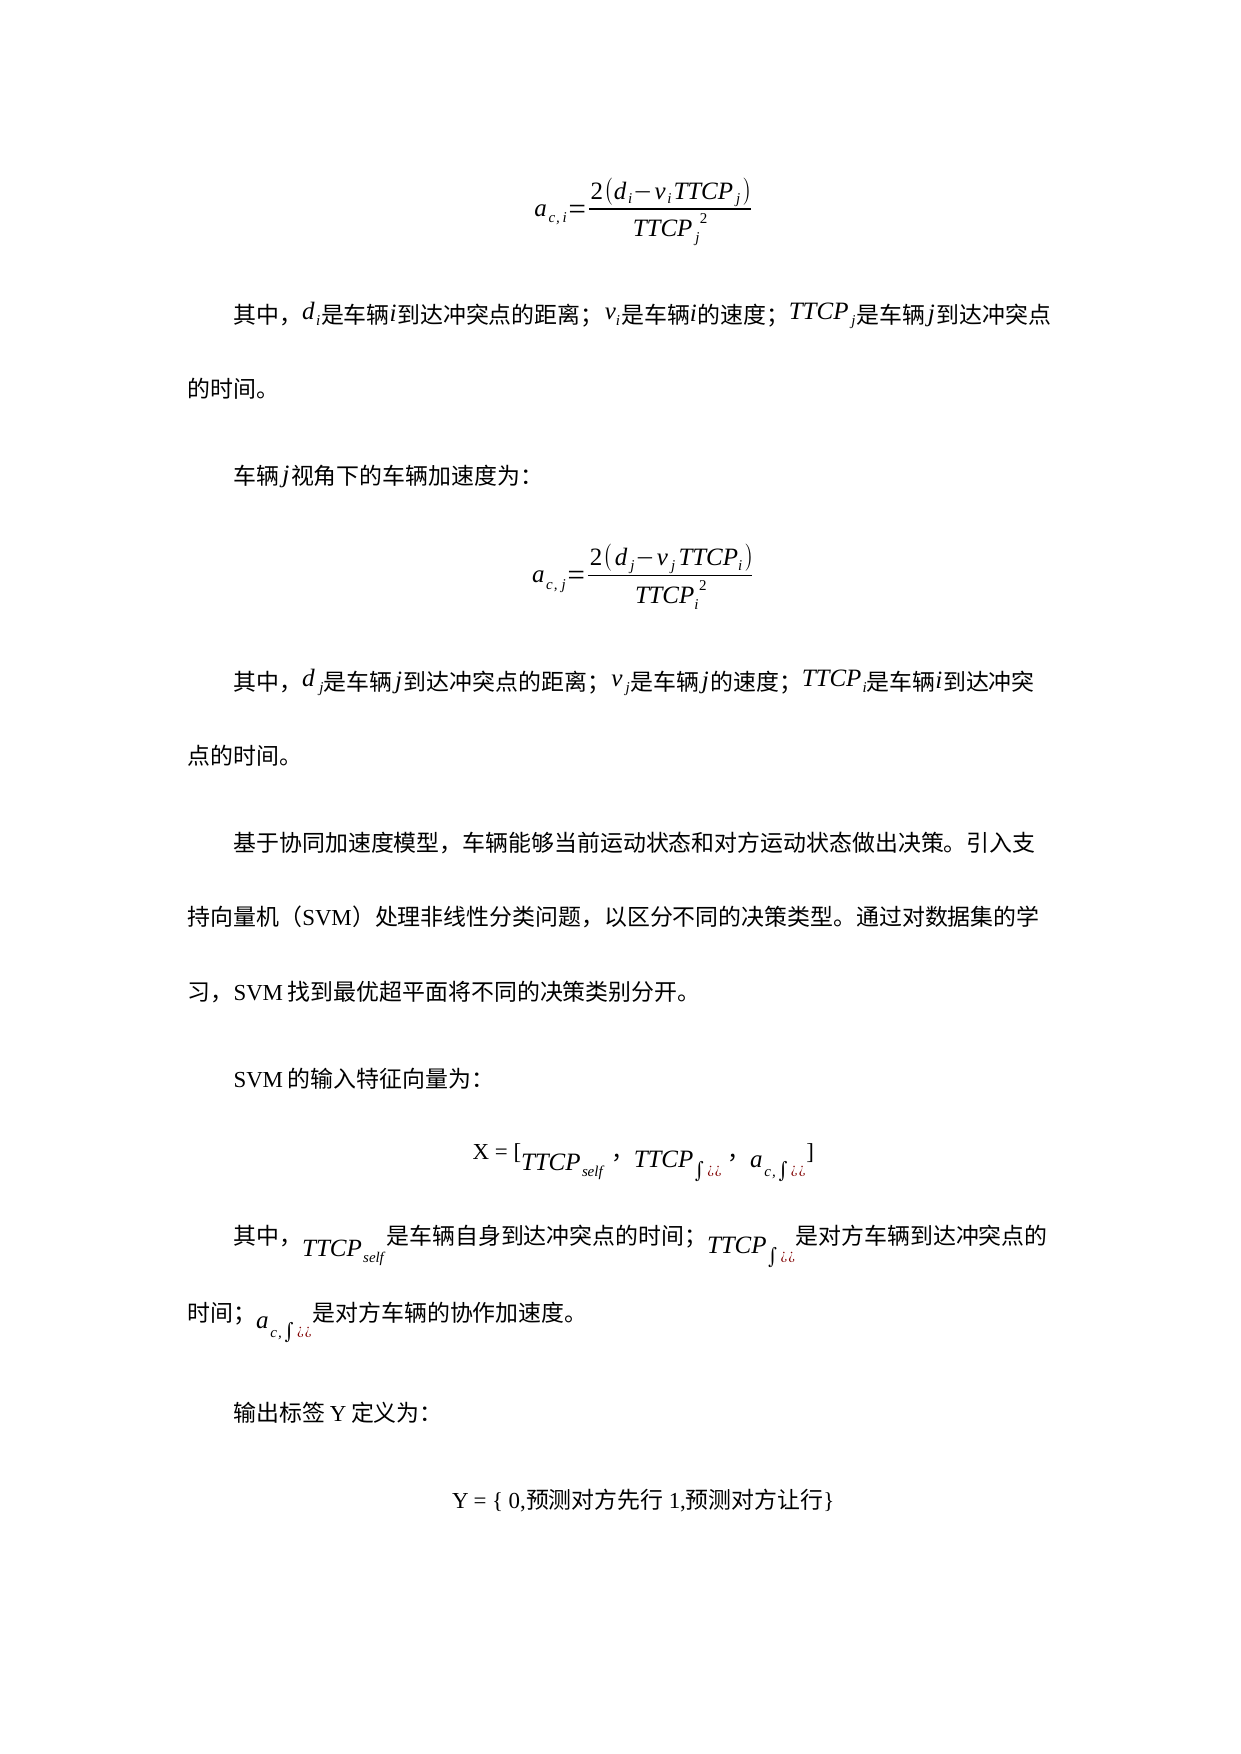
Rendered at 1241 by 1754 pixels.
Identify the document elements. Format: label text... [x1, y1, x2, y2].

text 车辆视角下的车辆加速度为： [187, 442, 1053, 507]
text 其中，是车辆到达冲突点的距离；是车辆的速度；是车辆到达冲突点的时间。 [187, 647, 1053, 787]
text Y = { 0,预测对方先行 1,预测对方让行} [187, 1466, 1053, 1531]
text 输出标签Y定义为： [187, 1379, 1053, 1444]
text 其中，是车辆自身到达冲突点的时间；是对方车辆到达冲突点的时间；是对方车辆的协作加速度。 [187, 1218, 1053, 1357]
text 基于协同加速度模型，车辆能够当前运动状态和对方运动状态做出决策。引入支持向量机（SVM）处理非线性分类问题，以区分不同的决策类型。通过对数据集的学习，SVM找到最优超平面将不同的决策类别分开。 [187, 809, 1053, 1023]
text SVM的输入特征向量为： [187, 1045, 1053, 1110]
text X = [ ， ，] [187, 1131, 1053, 1196]
text 其中，是车辆到达冲突点的距离；是车辆的速度；是车辆到达冲突点的时间。 [187, 281, 1053, 421]
